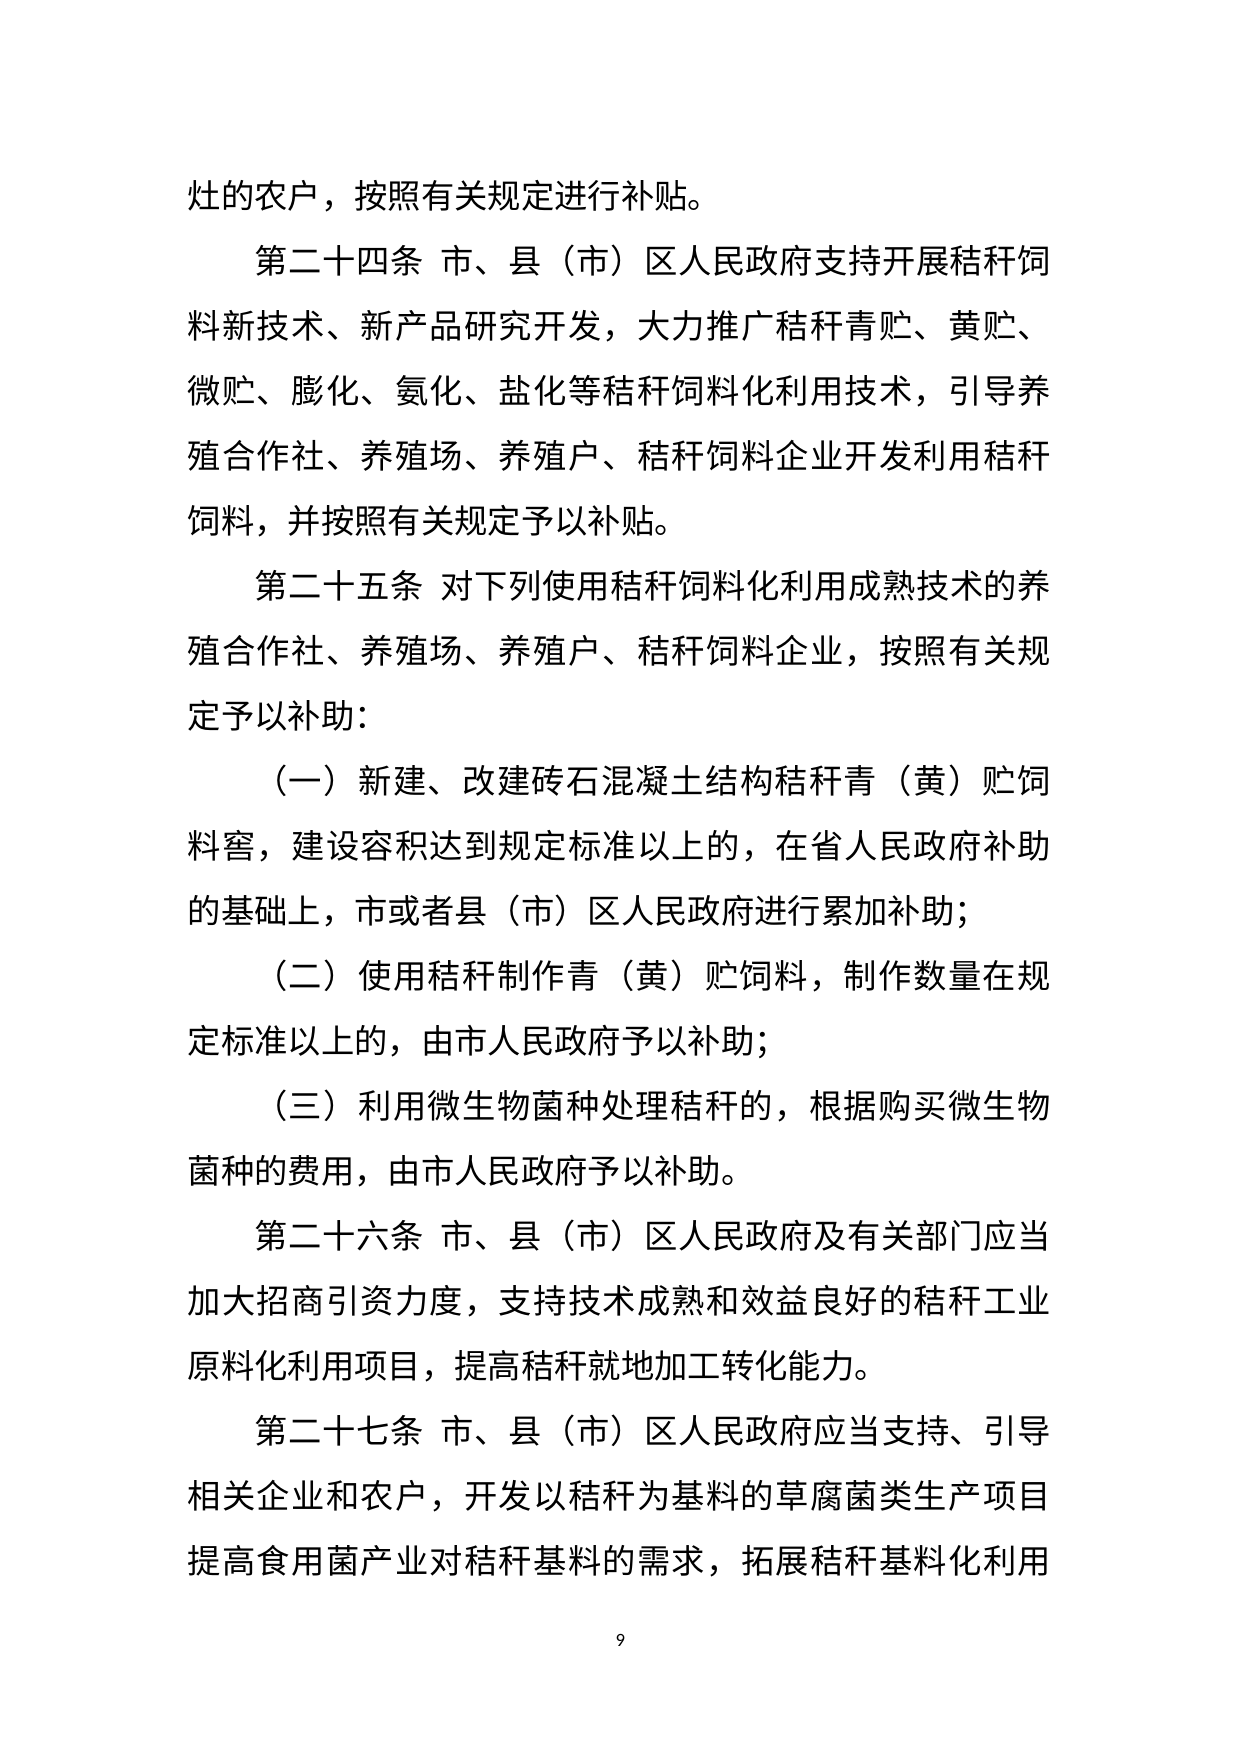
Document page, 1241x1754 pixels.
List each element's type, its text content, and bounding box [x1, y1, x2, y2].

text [187, 162, 1053, 227]
text （一）新建、改建砖石混凝土结构秸秆青（黄）贮饲料窖，建设容积达到规定标准以上的，在省人民政府补助的基础上，市或者县（市）区人民政府进行累加补助； [187, 747, 1053, 942]
text （二）使用秸秆制作青（黄）贮饲料，制作数量在规定标准以上的，由市人民政府予以补助； [187, 942, 1053, 1072]
text （三）利用微生物菌种处理秸秆的，根据购买微生物菌种的费用，由市人民政府予以补助。 [187, 1072, 1053, 1202]
text 第二十四条 市、县（市）区人民政府支持开展秸秆饲料新技术、新产品研究开发，大力推广秸秆青贮、黄贮、微贮、膨化、氨化、盐化等秸秆饲料化利用技术，引导养殖合作社、养殖场、养殖户、秸秆饲料企业开发利用秸秆饲料，并按照有关规定予以补贴。 [187, 227, 1053, 552]
text 第二十五条 对下列使用秸秆饲料化利用成熟技术的养殖合作社、养殖场、养殖户、秸秆饲料企业，按照有关规定予以补助： [187, 552, 1053, 747]
text 第二十六条 市、县（市）区人民政府及有关部门应当加大招商引资力度，支持技术成熟和效益良好的秸秆工业原料化利用项目，提高秸秆就地加工转化能力。 [187, 1202, 1053, 1397]
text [187, 1397, 1053, 1592]
